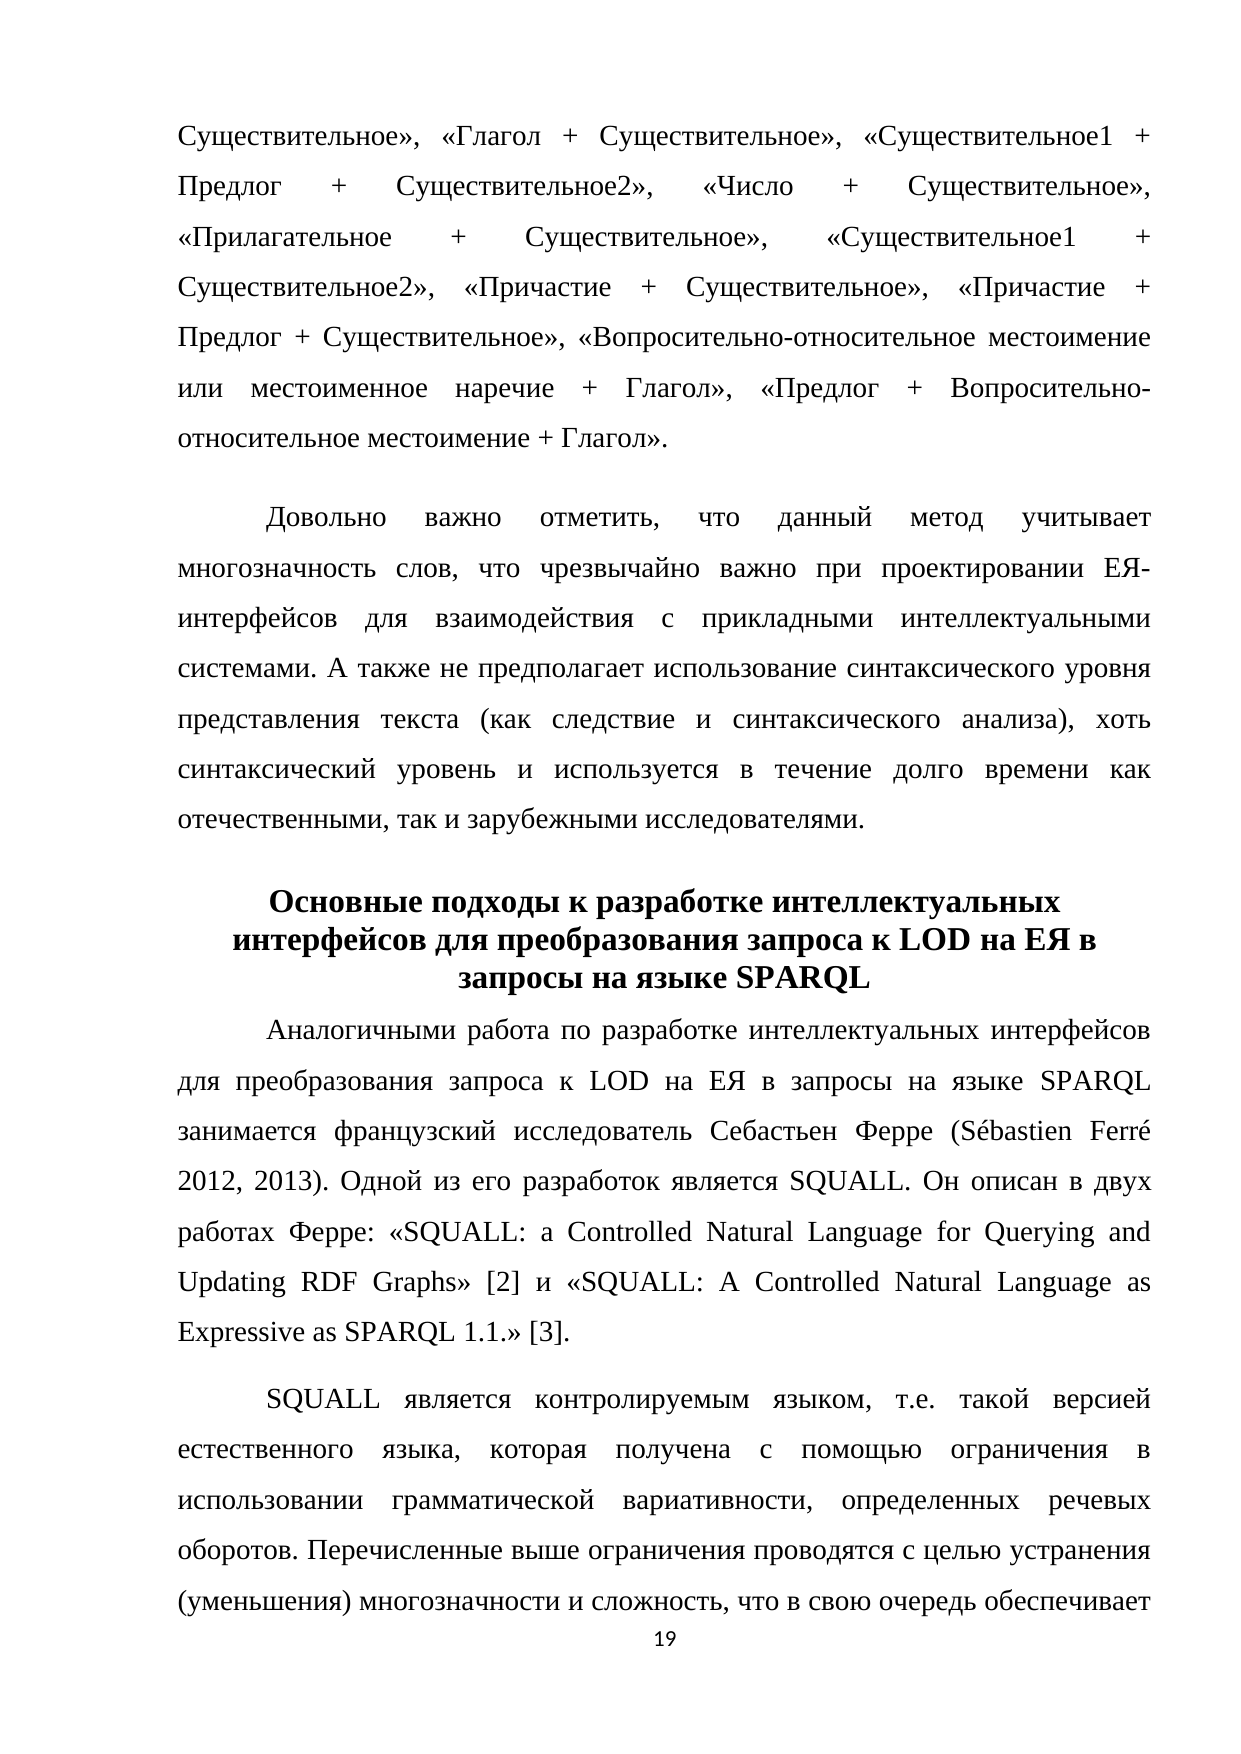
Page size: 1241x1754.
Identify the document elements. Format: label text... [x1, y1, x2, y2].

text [177, 1381, 1152, 1616]
text Аналогичными работа по разработке интеллектуальных интерфейсов для преобразования запроса к LOD на ЕЯ в запросы на языке SPARQL занимается французский исследователь Себастьен Ферре (Sébastien Ferré 2012, 2013). Одной из его разработок является SQUALL. Он описан в двух работах Ферре: «SQUALL: a Controlled Natural Language for Querying and Updating RDF Graphs» [2] и «SQUALL: A Controlled Natural Language as Expressive as SPARQL 1.1.» [3]. [177, 1012, 1152, 1348]
text Основные подходы к разработке интеллектуальных интерфейсов для преобразования запроса к LOD на ЕЯ в запросы на языке SPARQL [177, 881, 1152, 996]
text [177, 118, 1152, 453]
text Довольно важно отметить, что данный метод учитывает многозначность слов, что чрезвычайно важно при проектировании ЕЯ-интерфейсов для взаимодействия с прикладными интеллектуальными системами. А также не предполагает использование синтаксического уровня представления текста (как следствие и синтаксического анализа), хоть синтаксический уровень и используется в течение долго времени как отечественными, так и зарубежными исследователями. [177, 499, 1152, 835]
